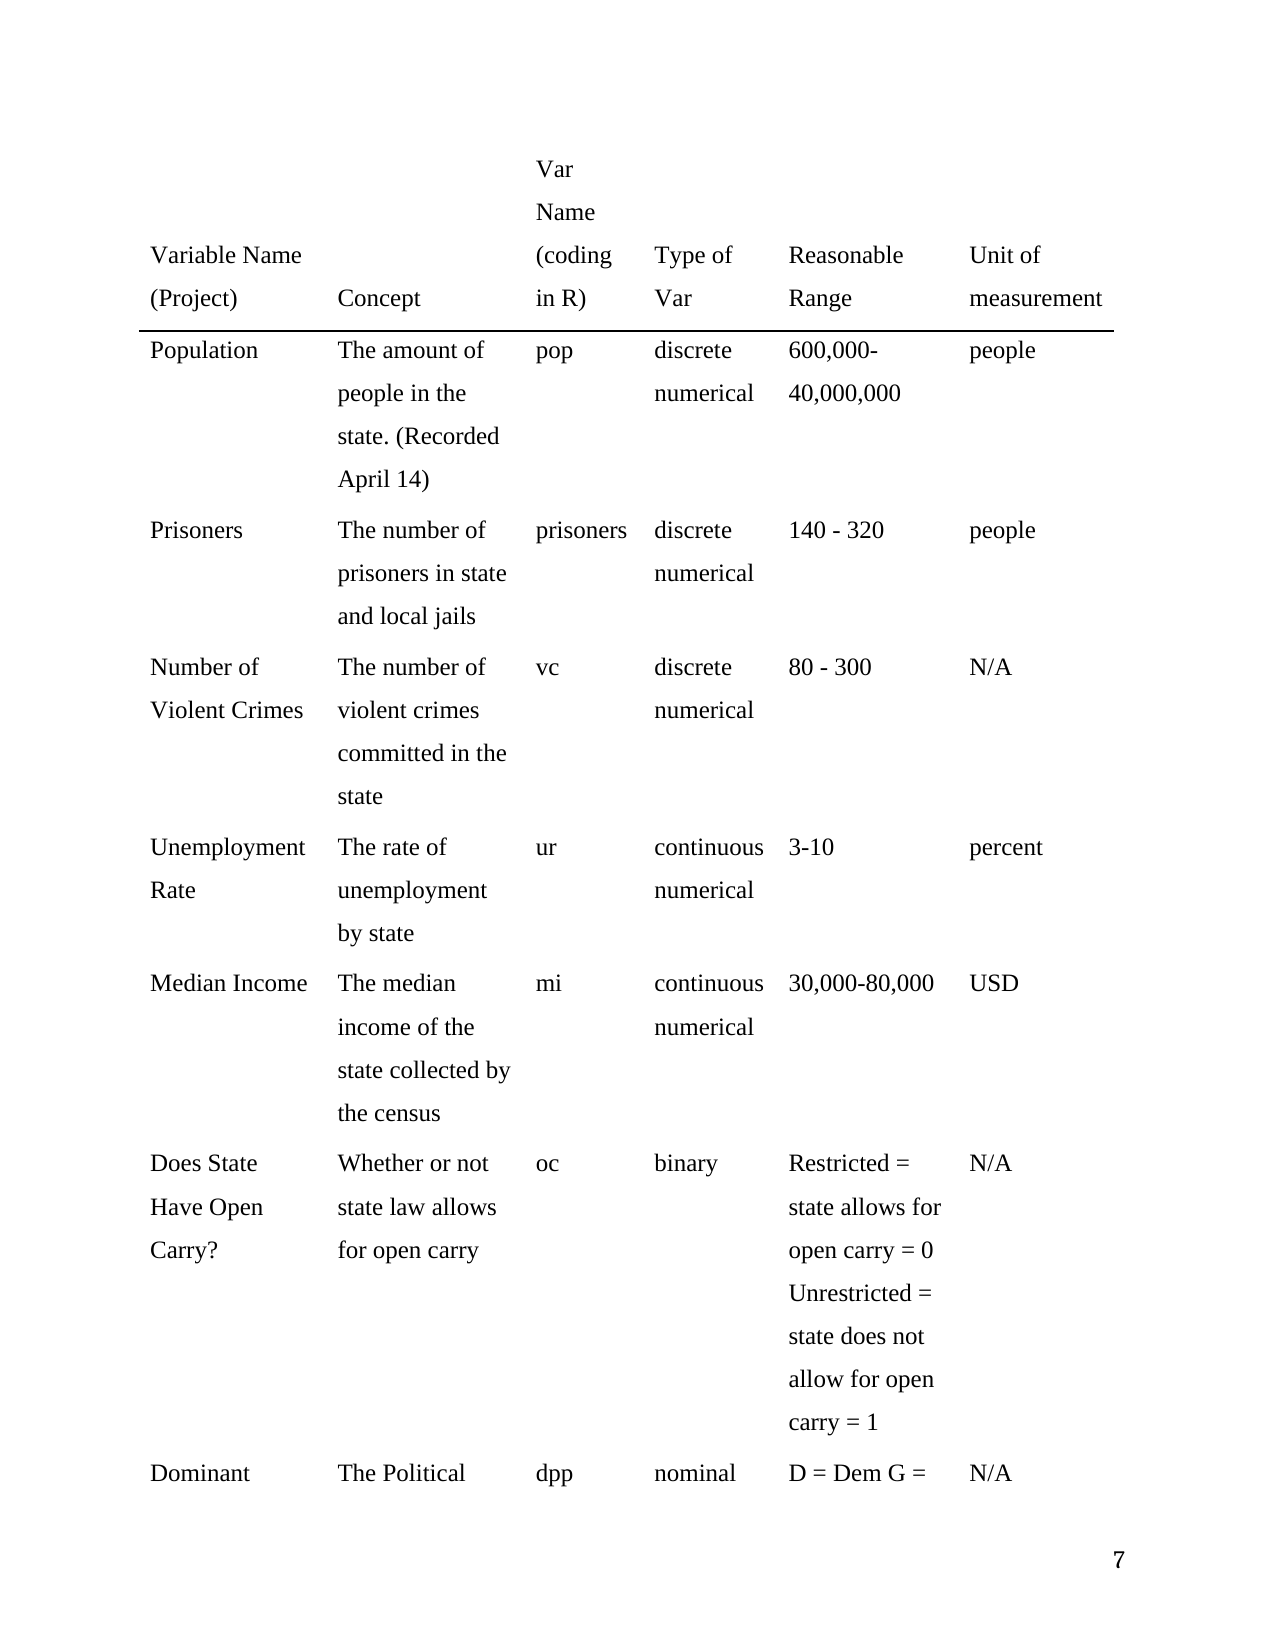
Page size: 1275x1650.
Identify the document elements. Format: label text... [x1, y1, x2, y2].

table_cell The number of prisoners in state and local jails [326, 511, 524, 648]
table_cell Unemployment Rate [139, 828, 326, 965]
table_cell N/A [958, 1145, 1114, 1454]
table_cell 140 - 320 [777, 511, 958, 648]
table_cell continuous numerical [643, 965, 777, 1145]
table_cell pop [524, 332, 643, 511]
table_cell 3-10 [777, 828, 958, 965]
table_cell oc [524, 1145, 643, 1454]
table_cell The median income of the state collected by the census [326, 965, 524, 1145]
table_cell vc [524, 648, 643, 828]
table_header Unit of measurement [958, 150, 1114, 330]
table_cell 80 - 300 [777, 648, 958, 828]
table_cell dpp [524, 1454, 643, 1486]
table_header Variable Name (Project) [139, 150, 326, 330]
table_cell Median Income [139, 965, 326, 1145]
table_header Concept [326, 150, 524, 330]
table_cell discrete numerical [643, 511, 777, 648]
table_cell continuous numerical [643, 828, 777, 965]
table_cell The rate of unemployment by state [326, 828, 524, 965]
table_cell N/A [958, 1454, 1114, 1486]
table_cell mi [524, 965, 643, 1145]
table_header Reasonable Range [777, 150, 958, 330]
table_cell Prisoners [139, 511, 326, 648]
table_cell USD [958, 965, 1114, 1145]
table_cell 30,000-80,000 [777, 965, 958, 1145]
table_cell Restricted = state allows for open carry = 0 Unrestricted = state does not allow for open carry = 1 [777, 1145, 958, 1454]
table_cell Number of Violent Crimes [139, 648, 326, 828]
table_cell people [958, 332, 1114, 511]
table_cell people [958, 511, 1114, 648]
table_cell prisoners [524, 511, 643, 648]
table_cell ur [524, 828, 643, 965]
table_cell Does State Have Open Carry? [139, 1145, 326, 1454]
table_cell The number of violent crimes committed in the state [326, 648, 524, 828]
table_cell nominal [643, 1454, 777, 1486]
table_cell The amount of people in the state. (Recorded April 14) [326, 332, 524, 511]
table_cell discrete numerical [643, 332, 777, 511]
table_header Type of Var [643, 150, 777, 330]
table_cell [326, 1454, 524, 1486]
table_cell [139, 1454, 326, 1486]
table_header Var Name (coding in R) [524, 150, 643, 330]
table_cell discrete numerical [643, 648, 777, 828]
table_cell percent [958, 828, 1114, 965]
table_cell binary [643, 1145, 777, 1454]
table_cell 600,000-40,000,000 [777, 332, 958, 511]
table_cell Population [139, 332, 326, 511]
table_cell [777, 1454, 958, 1486]
table_cell Whether or not state law allows for open carry [326, 1145, 524, 1454]
table_cell N/A [958, 648, 1114, 828]
